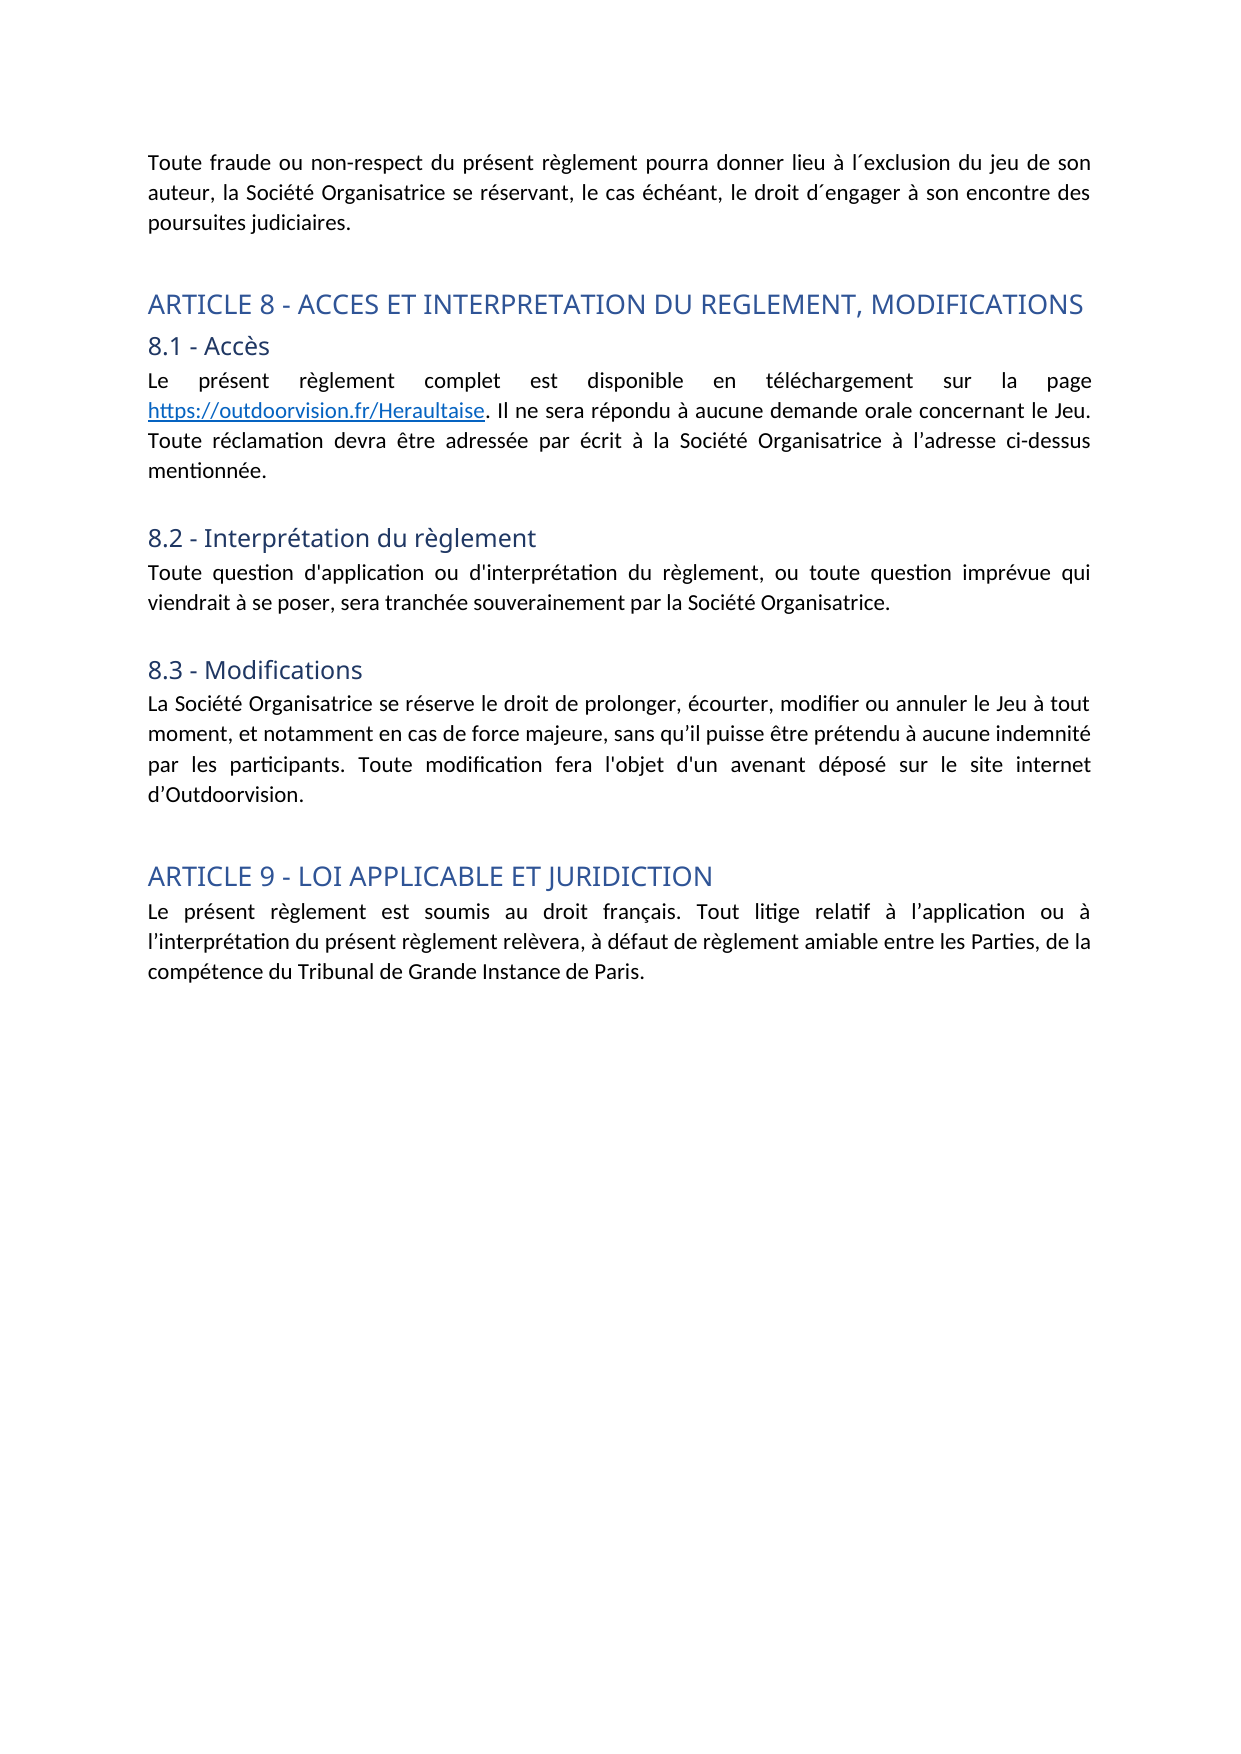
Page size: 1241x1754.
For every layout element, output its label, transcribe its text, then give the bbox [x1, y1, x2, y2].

subtitle 8.3 - Modifications [148, 653, 1093, 687]
text Toute question d'application ou d'interprétation du règlement, ou toute question imprévue qui viendrait à se poser, sera tranchée souverainement par la Société Organisatrice. [148, 558, 1093, 616]
text Le présent règlement complet est disponible en téléchargement sur la page https://outdoorvision.fr/Heraultaise. Il ne sera répondu à aucune demande orale concernant le Jeu. Toute réclamation devra être adressée par écrit à la Société Organisatrice à l’adresse ci-dessus mentionnée. [148, 366, 1093, 484]
text La Société Organisatrice se réserve le droit de prolonger, écourter, modifier ou annuler le Jeu à tout moment, et notamment en cas de force majeure, sans qu’il puisse être prétendu à aucune indemnité par les participants. Toute modification fera l'objet d'un avenant déposé sur le site internet d’Outdoorvision. [148, 689, 1093, 808]
subtitle ARTICLE 9 - LOI APPLICABLE ET JURIDICTION [148, 857, 1093, 894]
text Le présent règlement est soumis au droit français. Tout litige relatif à l’application ou à l’interprétation du présent règlement relèvera, à défaut de règlement amiable entre les Parties, de la compétence du Tribunal de Grande Instance de Paris. [148, 897, 1093, 985]
subtitle 8.1 - Accès [148, 329, 1093, 363]
subtitle ARTICLE 8 - ACCES ET INTERPRETATION DU REGLEMENT, MODIFICATIONS [148, 285, 1093, 322]
text Toute fraude ou non-respect du présent règlement pourra donner lieu à l´exclusion du jeu de son auteur, la Société Organisatrice se réservant, le cas échéant, le droit d´engager à son encontre des poursuites judiciaires. [148, 148, 1093, 236]
subtitle 8.2 - Interprétation du règlement [148, 521, 1093, 555]
